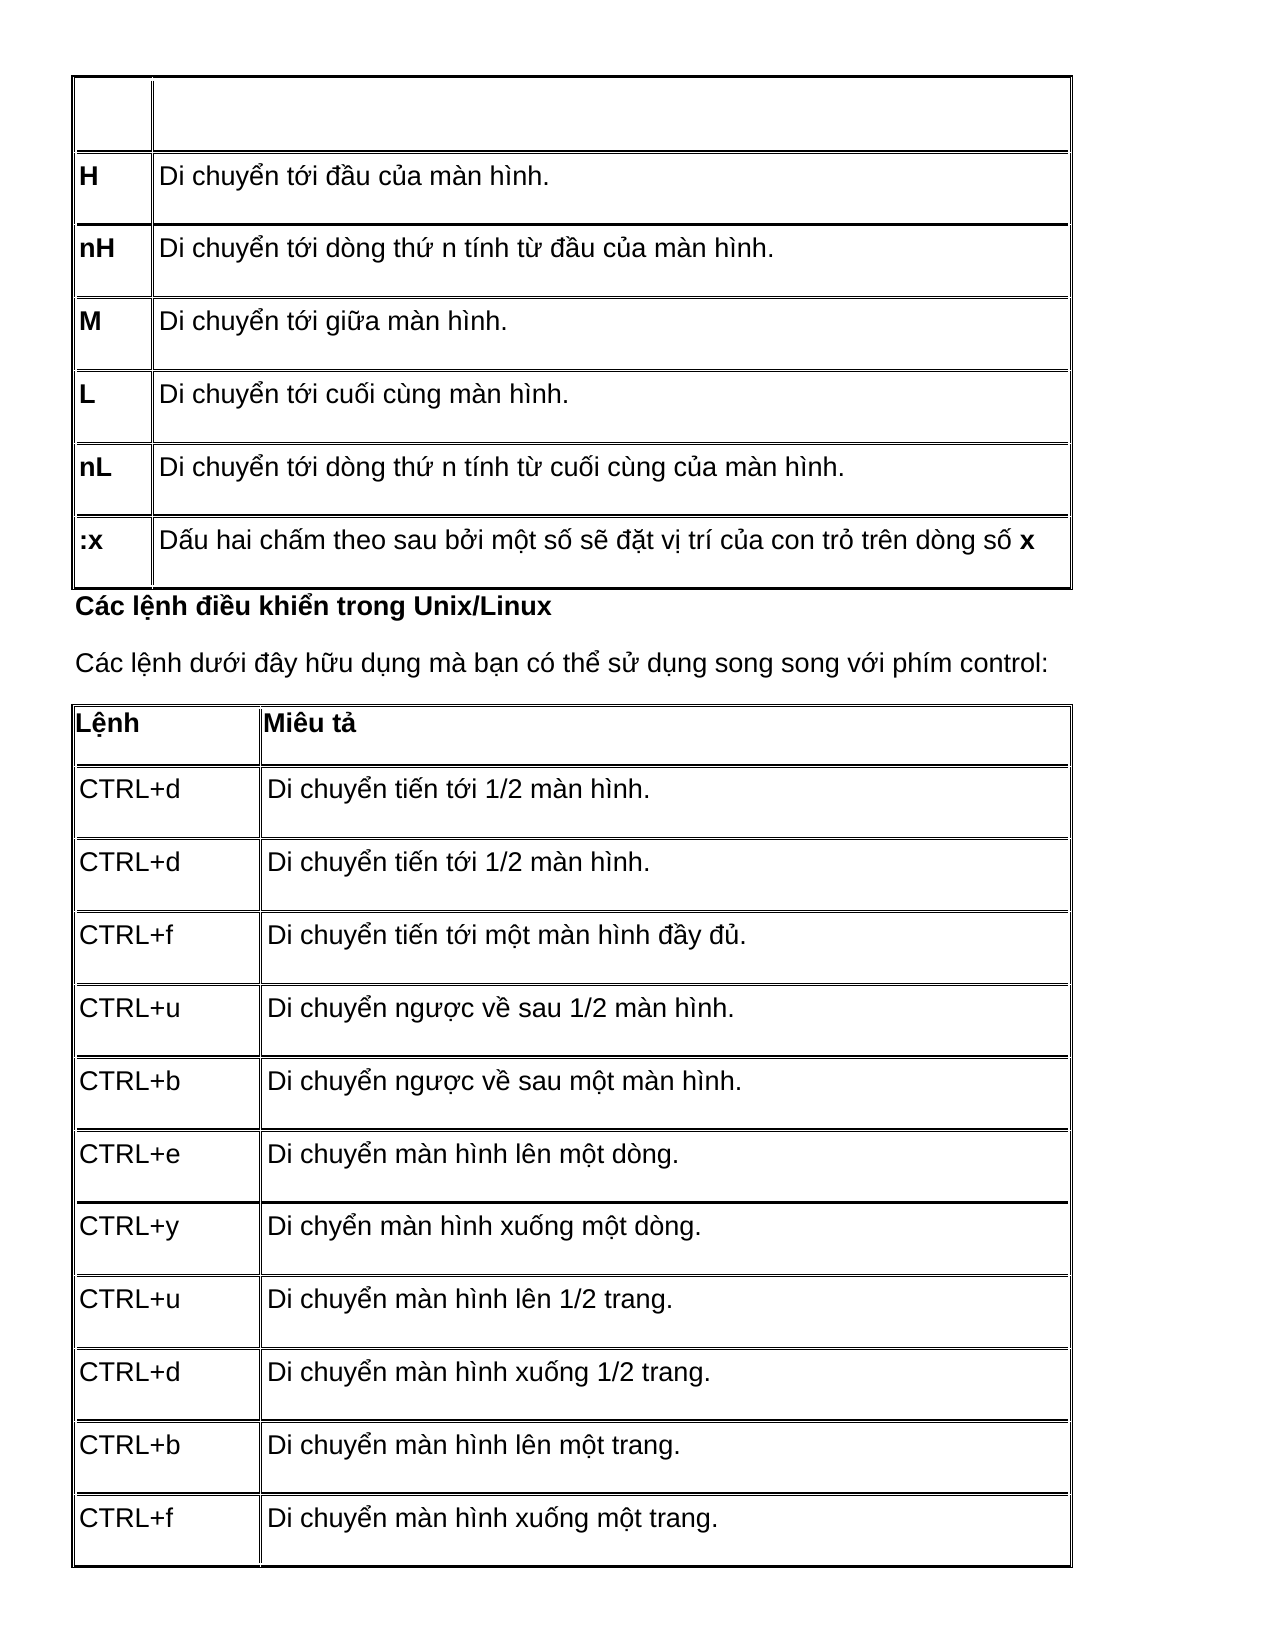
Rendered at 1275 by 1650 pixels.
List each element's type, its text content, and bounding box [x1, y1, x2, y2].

table_cell CTRL+d [73, 1347, 261, 1419]
table_cell CTRL+f [73, 910, 261, 982]
table_cell CTRL+y [75, 1201, 259, 1274]
text Các lệnh điều khiển trong Unix/Linux [75, 590, 1200, 621]
table_cell CTRL+b [75, 1419, 259, 1492]
table_cell Di chuyển tiến tới một màn hình đầy đủ. [261, 910, 1071, 982]
table_cell Di chuyển tới dòng thứ n tính từ cuối cùng của màn hình. [154, 441, 1070, 514]
table_cell Di chuyển tới cuối cùng màn hình. [154, 369, 1070, 441]
table_cell nL [75, 441, 151, 514]
table_cell Di chuyển tới dòng thứ n tính từ đầu của màn hình. [154, 223, 1071, 296]
table_cell Di chuyển ngược về sau một màn hình. [262, 1055, 1070, 1128]
table_cell Di chuyển ngược về sau 1/2 màn hình. [262, 983, 1070, 1055]
table_cell CTRL+e [75, 1128, 259, 1201]
table_cell Di chuyển tiến tới 1/2 màn hình. [261, 837, 1071, 910]
table_cell CTRL+d [75, 764, 259, 837]
table_header Miêu tả [261, 707, 1070, 764]
table_cell CTRL+b [75, 1055, 259, 1128]
table_cell Di chuyển màn hình lên một dòng. [262, 1128, 1070, 1201]
table_cell L [75, 369, 151, 441]
table_header Lệnh [75, 707, 261, 764]
table_cell Di chuyển màn hình xuống một trang. [261, 1492, 1070, 1565]
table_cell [153, 78, 1070, 150]
table_cell CTRL+u [73, 1274, 261, 1347]
table_cell Di chyển màn hình xuống một dòng. [262, 1201, 1070, 1274]
table_cell Di chuyển tới đầu của màn hình. [154, 150, 1070, 223]
table_cell CTRL+d [73, 837, 261, 910]
table_cell Di chuyển tiến tới 1/2 màn hình. [262, 764, 1070, 837]
table_cell :x [75, 514, 152, 587]
table_cell Di chuyển tới giữa màn hình. [153, 296, 1071, 368]
table_cell Dấu hai chấm theo sau bởi một số sẽ đặt vị trí của con trỏ trên dòng số x [153, 514, 1070, 587]
table_cell Di chuyển màn hình lên một trang. [262, 1419, 1070, 1492]
table_cell CTRL+u [75, 983, 259, 1055]
table_cell nH [73, 223, 151, 296]
table_cell H [75, 150, 151, 223]
table_cell M [73, 296, 152, 368]
table_cell CTRL+f [75, 1492, 261, 1565]
table_cell Di chuyển màn hình lên 1/2 trang. [261, 1274, 1071, 1347]
table_cell Di chuyển màn hình xuống 1/2 trang. [261, 1347, 1071, 1419]
table_cell Fc [75, 78, 152, 150]
text Các lệnh dưới đây hữu dụng mà bạn có thể sử dụng song song với phím control: [75, 647, 1200, 678]
